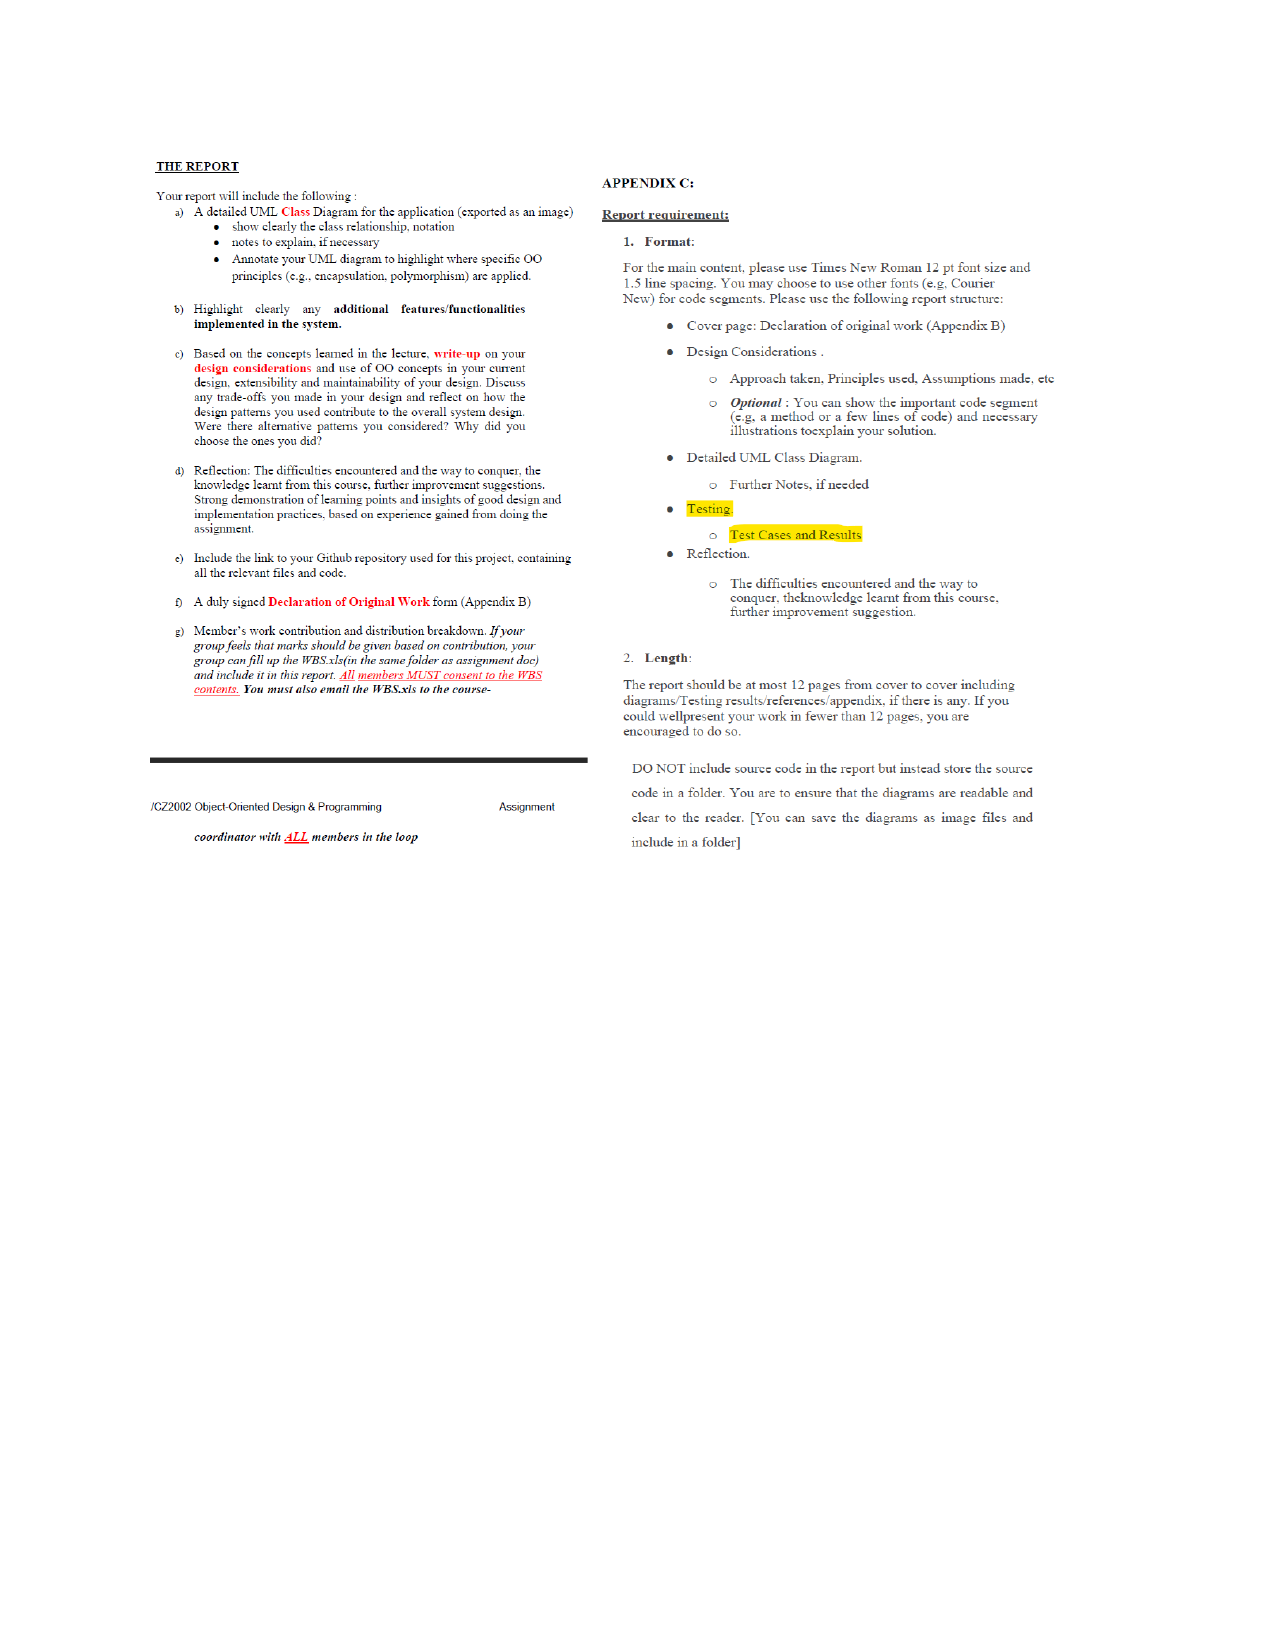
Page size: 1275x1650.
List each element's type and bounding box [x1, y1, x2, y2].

picture [592, 167, 1067, 858]
picture [150, 150, 588, 858]
